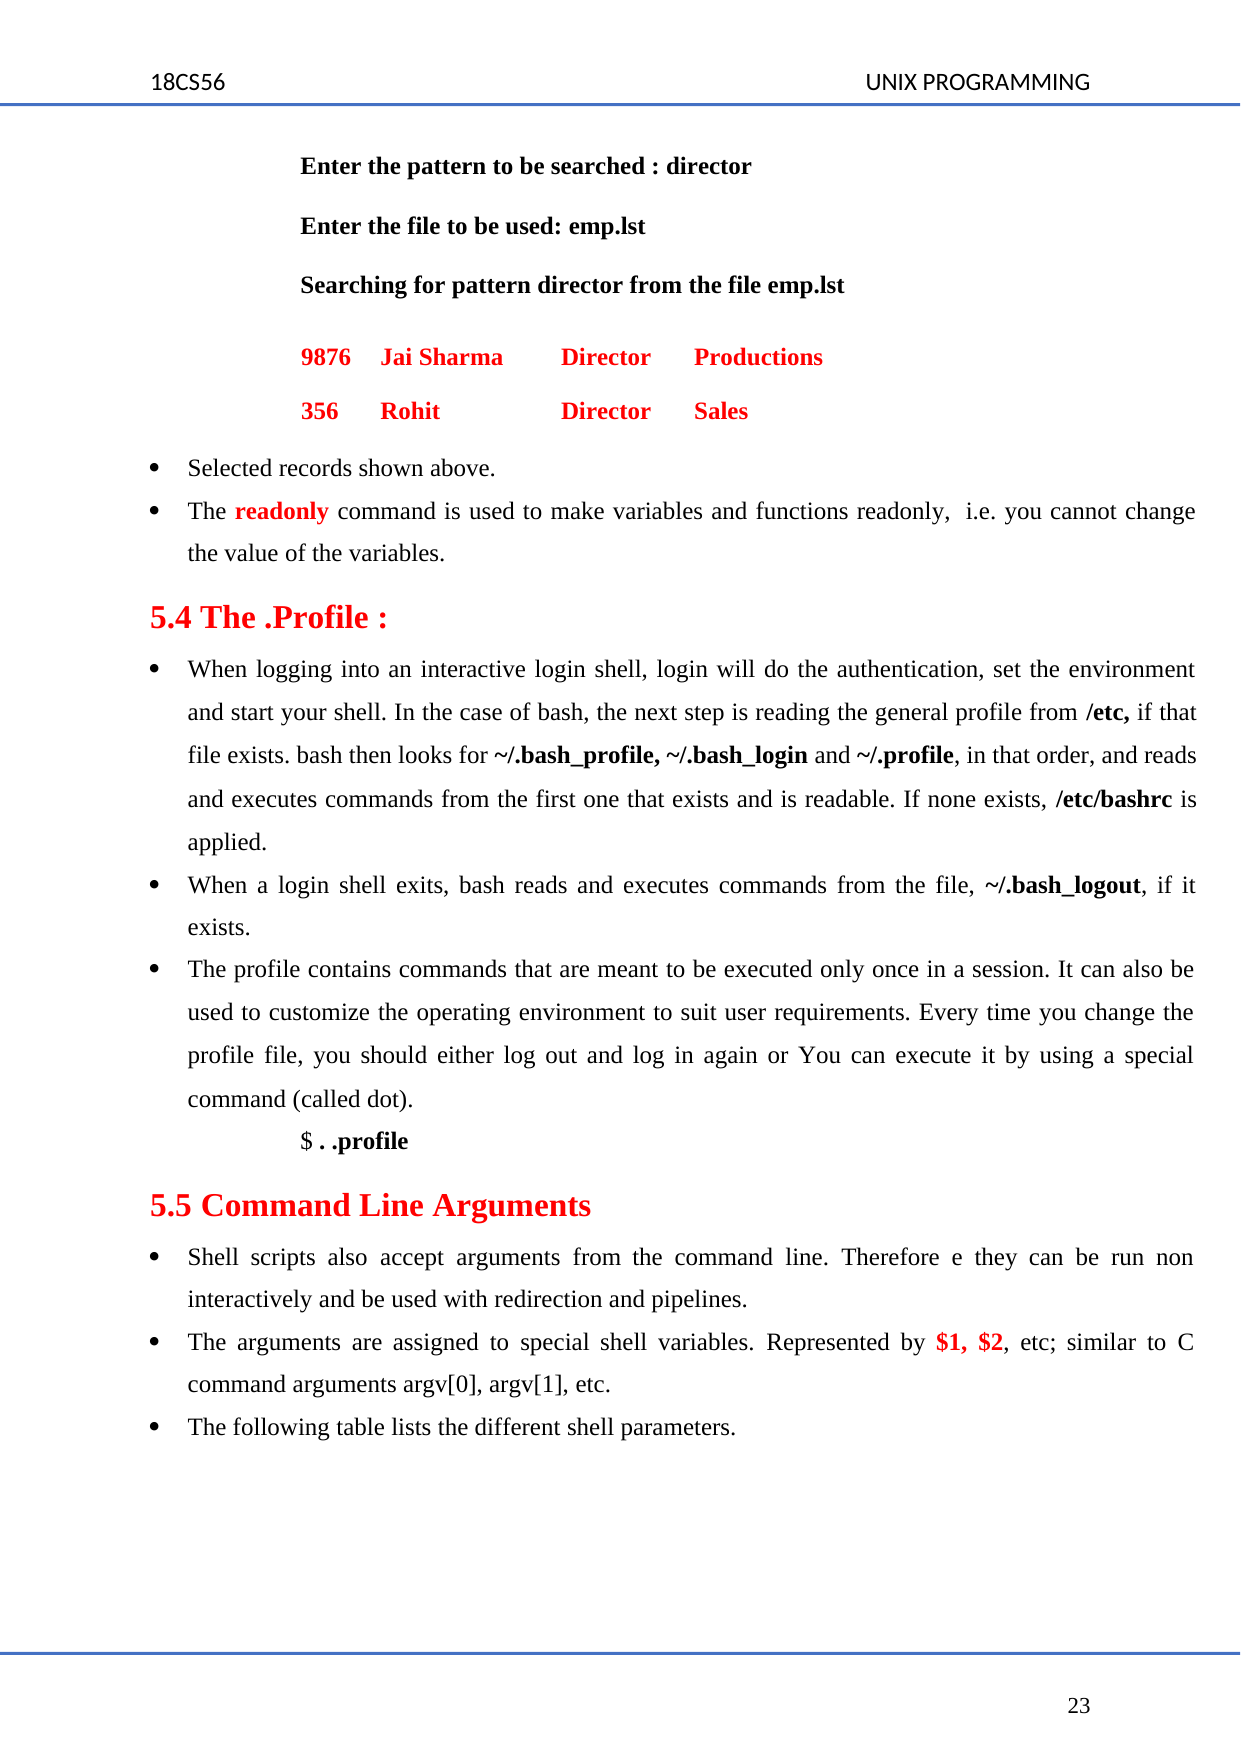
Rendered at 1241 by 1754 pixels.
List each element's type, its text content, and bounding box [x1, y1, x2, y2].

text Enter the pattern to be searched : director Enter the file to be used: emp.lst [300, 151, 754, 239]
table_header Productions [673, 344, 844, 385]
table_cell Sales [673, 385, 844, 427]
list The arguments are assigned to special shell variables. Represented by $1, $2, etc; similar to C command arguments argv[0], argv[1], etc. [150, 1327, 1197, 1398]
table_header Jai Sharma [366, 344, 532, 385]
table_cell Director [532, 385, 672, 427]
list The profile contains commands that are meant to be executed only once in a session. It can also be used to customize the operating environment to suit user requirements. Every time you change the profile file, you should either log out and log in again or You can execute it by using a special command (called dot). [150, 954, 1196, 1112]
subtitle The .Profile : [150, 597, 1209, 636]
subtitle Searching for pattern director from the file emp.lst [300, 271, 1209, 299]
table_cell Rohit [366, 385, 532, 427]
list The readonly command is used to make variables and functions readonly, i.e. you cannot change the value of the variables. [150, 496, 1196, 567]
text $ . .profile [300, 1127, 1209, 1155]
subtitle Command Line Arguments [150, 1185, 1209, 1224]
list When a login shell exits, bash reads and executes commands from the file, ~/.bash_logout, if it exists. [150, 870, 1196, 941]
list The following table lists the different shell parameters. [150, 1412, 1209, 1441]
list Selected records shown above. [150, 453, 1209, 481]
table_header Director [532, 344, 672, 385]
table_header 9876 [280, 344, 366, 385]
table_cell 356 [280, 385, 366, 427]
list When logging into an interactive login shell, login will do the authentication, set the environment and start your shell. In the case of bash, the next step is reading the general profile from /etc, if that file exists. bash then looks for ~/.bash_profile, ~/.bash_login and ~/.profile, in that order, and reads and executes commands from the first one that exists and is readable. If none exists, /etc/bashrc is applied. [150, 654, 1197, 856]
list Shell scripts also accept arguments from the command line. Therefore e they can be run non interactively and be used with redirection and pipelines. [150, 1242, 1196, 1313]
